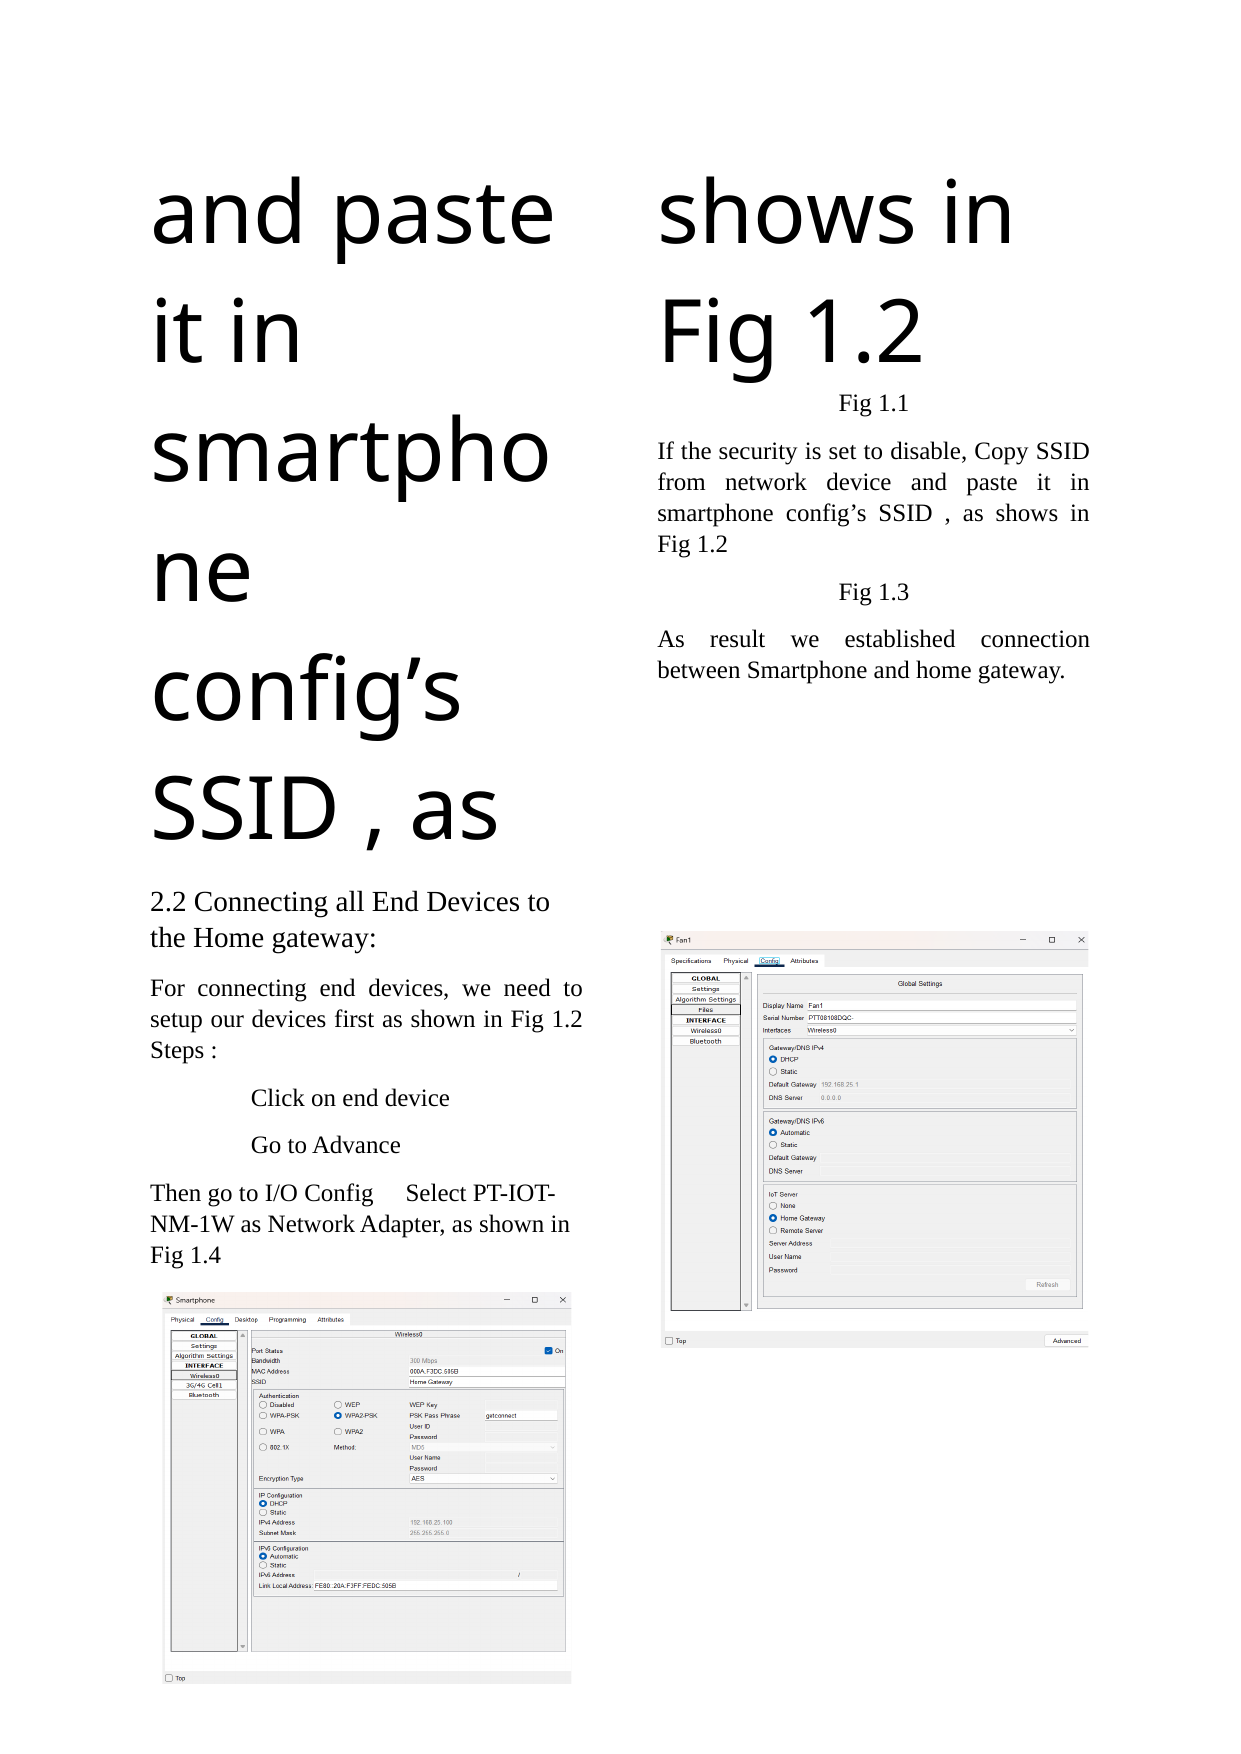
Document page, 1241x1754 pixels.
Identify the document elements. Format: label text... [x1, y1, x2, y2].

text Fig 1.1 [657, 388, 1090, 417]
text If the security is set to disable, Copy SSID from network device and paste it in smartphone config’s SSID , as shows in Fig 1.2 [657, 436, 1090, 558]
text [150, 150, 583, 627]
picture [161, 1292, 571, 1683]
text Fig 1.3 [657, 577, 1090, 606]
text For connecting end devices, we need to setup our devices first as shown in Fig 1.2 Steps : [150, 973, 583, 1064]
text config’s SSID , as shows in Fig 1.2 [657, 150, 1090, 388]
text  Go to Advance [150, 1130, 583, 1159]
text As result we established connection between Smartphone and home gateway. [657, 624, 1090, 684]
picture [660, 931, 1088, 1347]
text config’s SSID , as shows in Fig 1.2 [150, 627, 583, 865]
text 2.2 Connecting all End Devices to the Home gateway: [150, 884, 583, 954]
text Then go to I/O Config  Select PT-IOT-NM-1W as Network Adapter, as shown in Fig 1.4 [150, 1178, 583, 1269]
list  Click on end device [225, 1083, 583, 1111]
